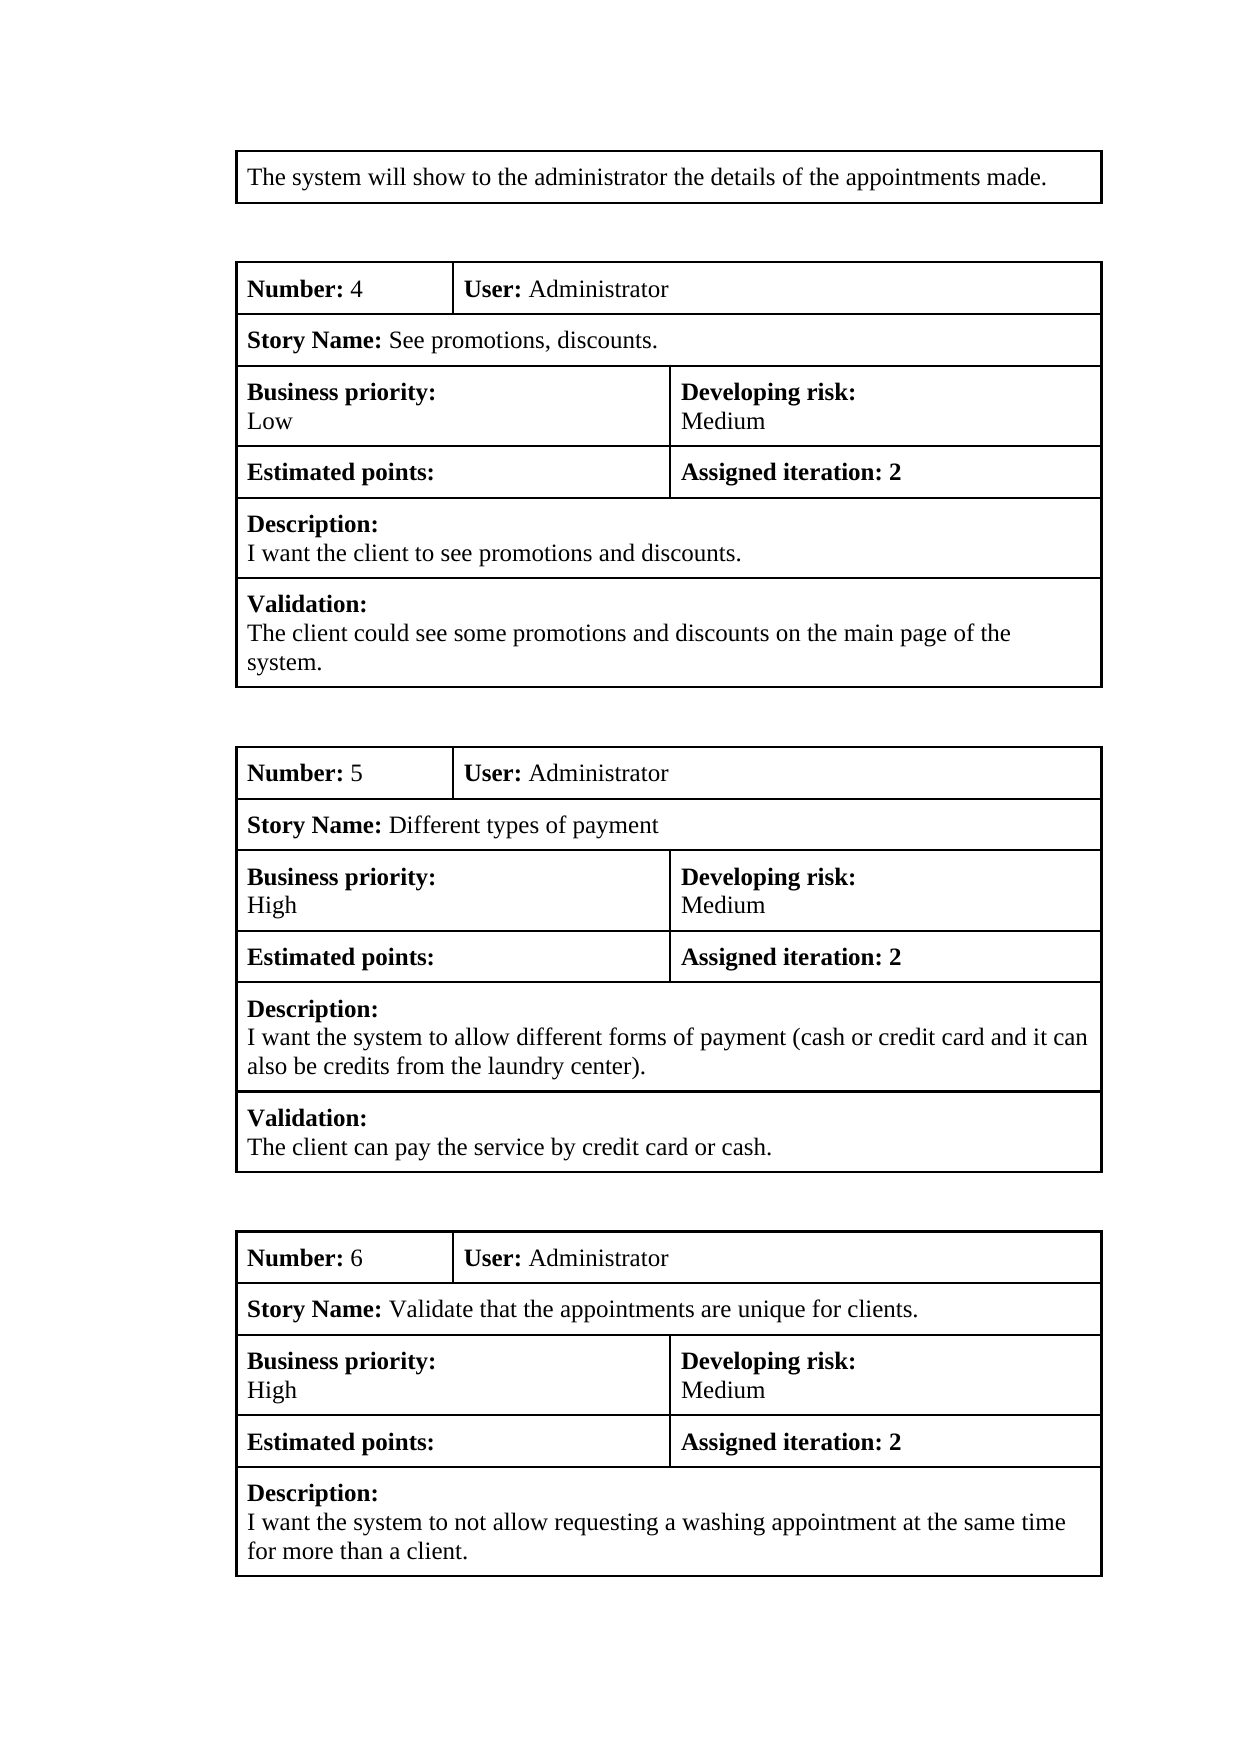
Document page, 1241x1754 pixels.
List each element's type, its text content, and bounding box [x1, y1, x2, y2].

table_cell Estimated points: [238, 447, 669, 497]
table_cell Story Name: Validate that the appointments are unique for clients. [238, 1284, 1100, 1334]
table_cell Description: I want the system to not allow requesting a washing appointment at the same time for more than a client. [238, 1468, 1100, 1575]
table_cell Business priority: High [238, 1336, 669, 1414]
table_cell Developing risk: Medium [671, 367, 1100, 445]
table_header User: Administrator [454, 263, 1100, 313]
table_cell Assigned iteration: 2 [671, 932, 1100, 981]
table_cell Estimated points: [238, 1416, 669, 1466]
table_cell Assigned iteration: 2 [671, 447, 1100, 497]
table_cell Story Name: Different types of payment [238, 800, 1100, 849]
table_cell Story Name: See promotions, discounts. [238, 315, 1100, 364]
table_cell Business priority: High [238, 851, 669, 929]
table_cell Developing risk: Medium [671, 851, 1100, 929]
table_cell Developing risk: Medium [671, 1336, 1100, 1414]
table_header User: Administrator [454, 1233, 1100, 1282]
table_header Number: 6 [238, 1233, 452, 1282]
table_cell Validation: The client can pay the service by credit card or cash. [238, 1093, 1100, 1171]
table_header Number: 5 [238, 748, 452, 797]
table_header User: Administrator [454, 748, 1100, 797]
table_cell Description: I want the client to see promotions and discounts. [238, 499, 1100, 577]
table_header Number: 4 [238, 263, 452, 313]
table_cell Estimated points: [238, 932, 669, 981]
table_cell Validation: The client could see some promotions and discounts on the main page of the system. [238, 579, 1100, 686]
table_cell Assigned iteration: 2 [671, 1416, 1100, 1466]
table_cell Description: I want the system to allow different forms of payment (cash or credit card and it can also be credits from the laundry center). [238, 983, 1100, 1090]
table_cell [238, 152, 1100, 202]
table_cell Business priority: Low [238, 367, 669, 445]
